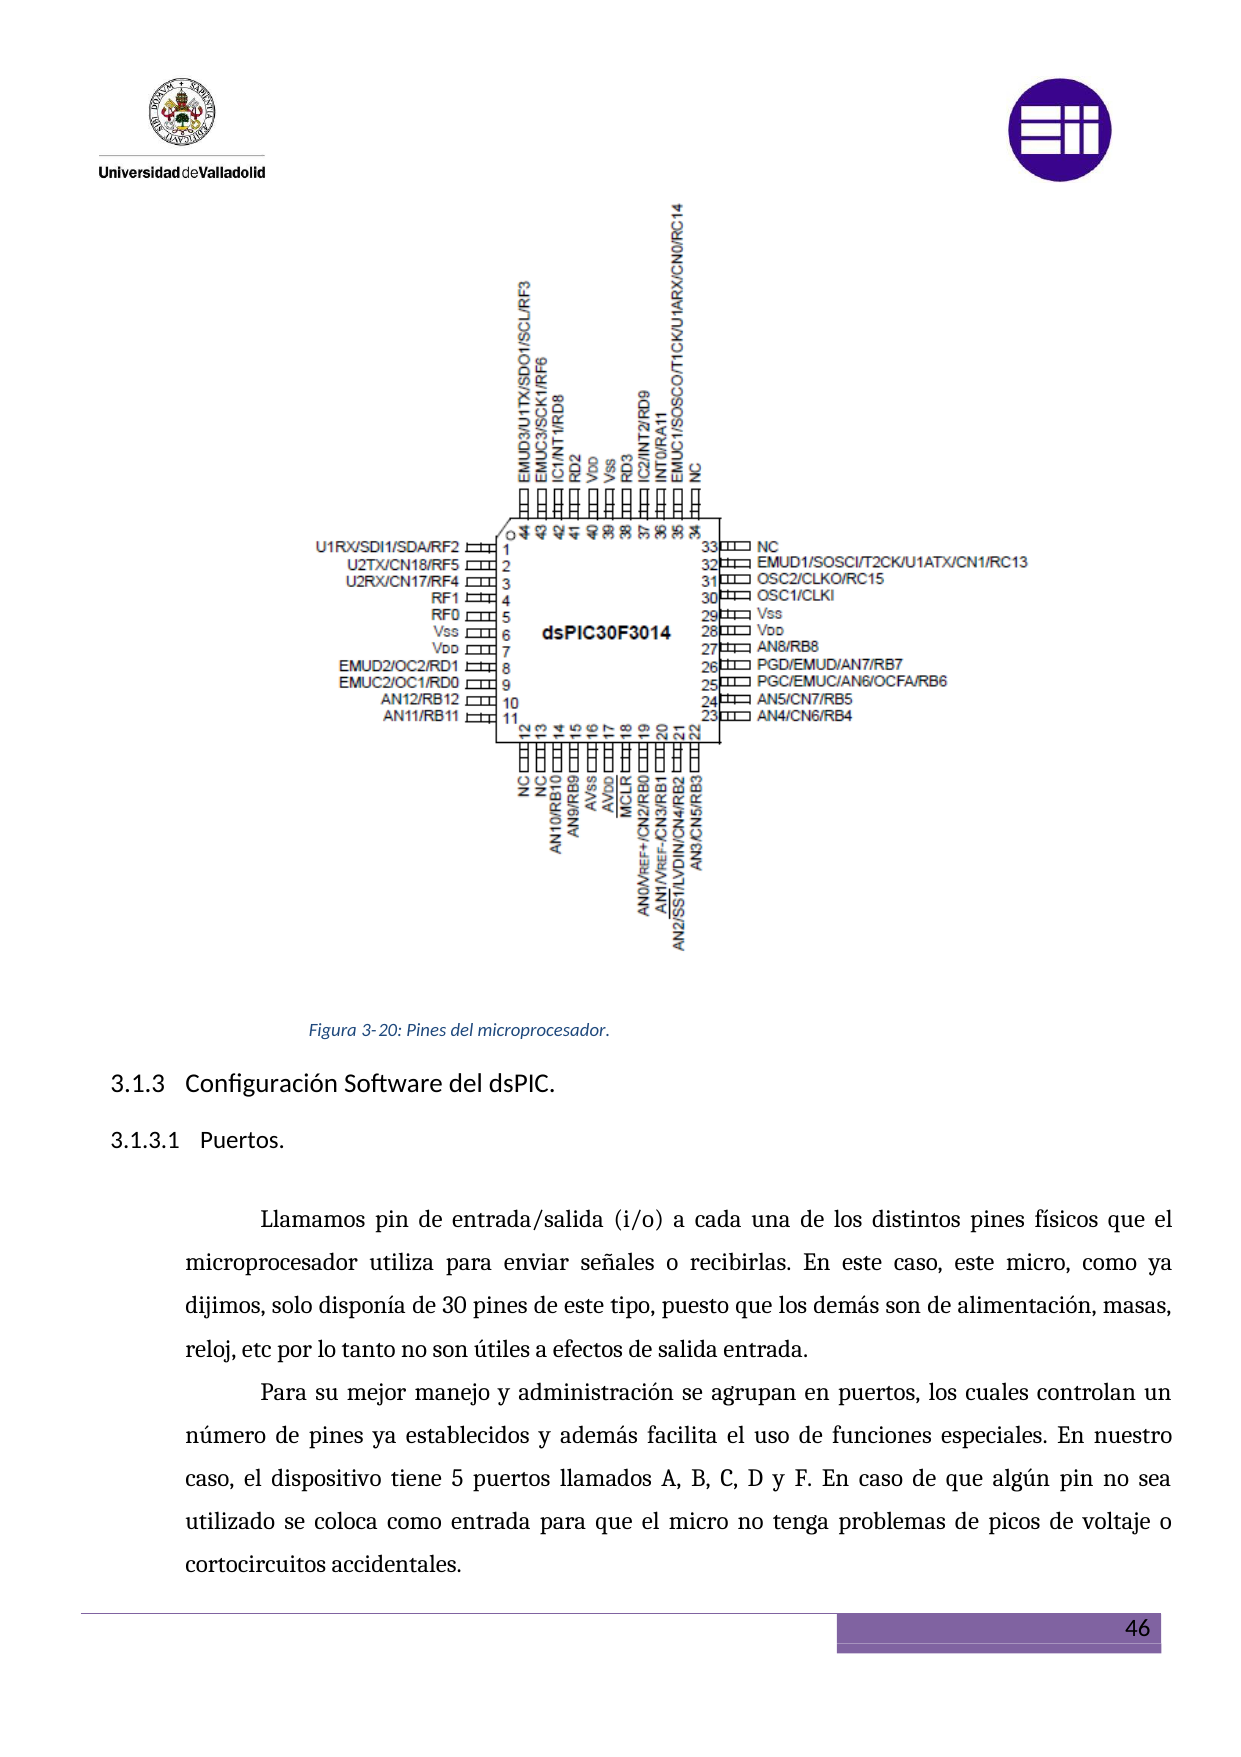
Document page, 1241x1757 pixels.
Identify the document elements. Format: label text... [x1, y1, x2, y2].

picture [1006, 76, 1113, 183]
text Para su mejor manejo y administración se agrupan en puertos, los cuales controlan un número de pines ya establecidos y además facilita el uso de funciones especiales. En nuestro caso, el dispositivo tiene 5 puertos llamados A, B, C, D y F. En caso de que algún pin no sea utilizado se coloca como entrada para que el micro no tenga problemas de picos de voltaje o cortocircuitos accidentales. [185, 1378, 1173, 1579]
subtitle Puertos. [110, 1124, 1173, 1155]
subtitle Configuración Software del dsPIC. [110, 1067, 1173, 1099]
text Llamamos pin de entrada/salida (i/o) a cada una de los distintos pines físicos que el microprocesador utiliza para enviar señales o recibirlas. En este caso, este micro, como ya dijimos, solo disponía de 30 pines de este tipo, puesto que los demás son de alimentación, masas, reloj, etc por lo tanto no son útiles a efectos de salida entrada. [185, 1205, 1173, 1363]
picture [94, 75, 269, 183]
